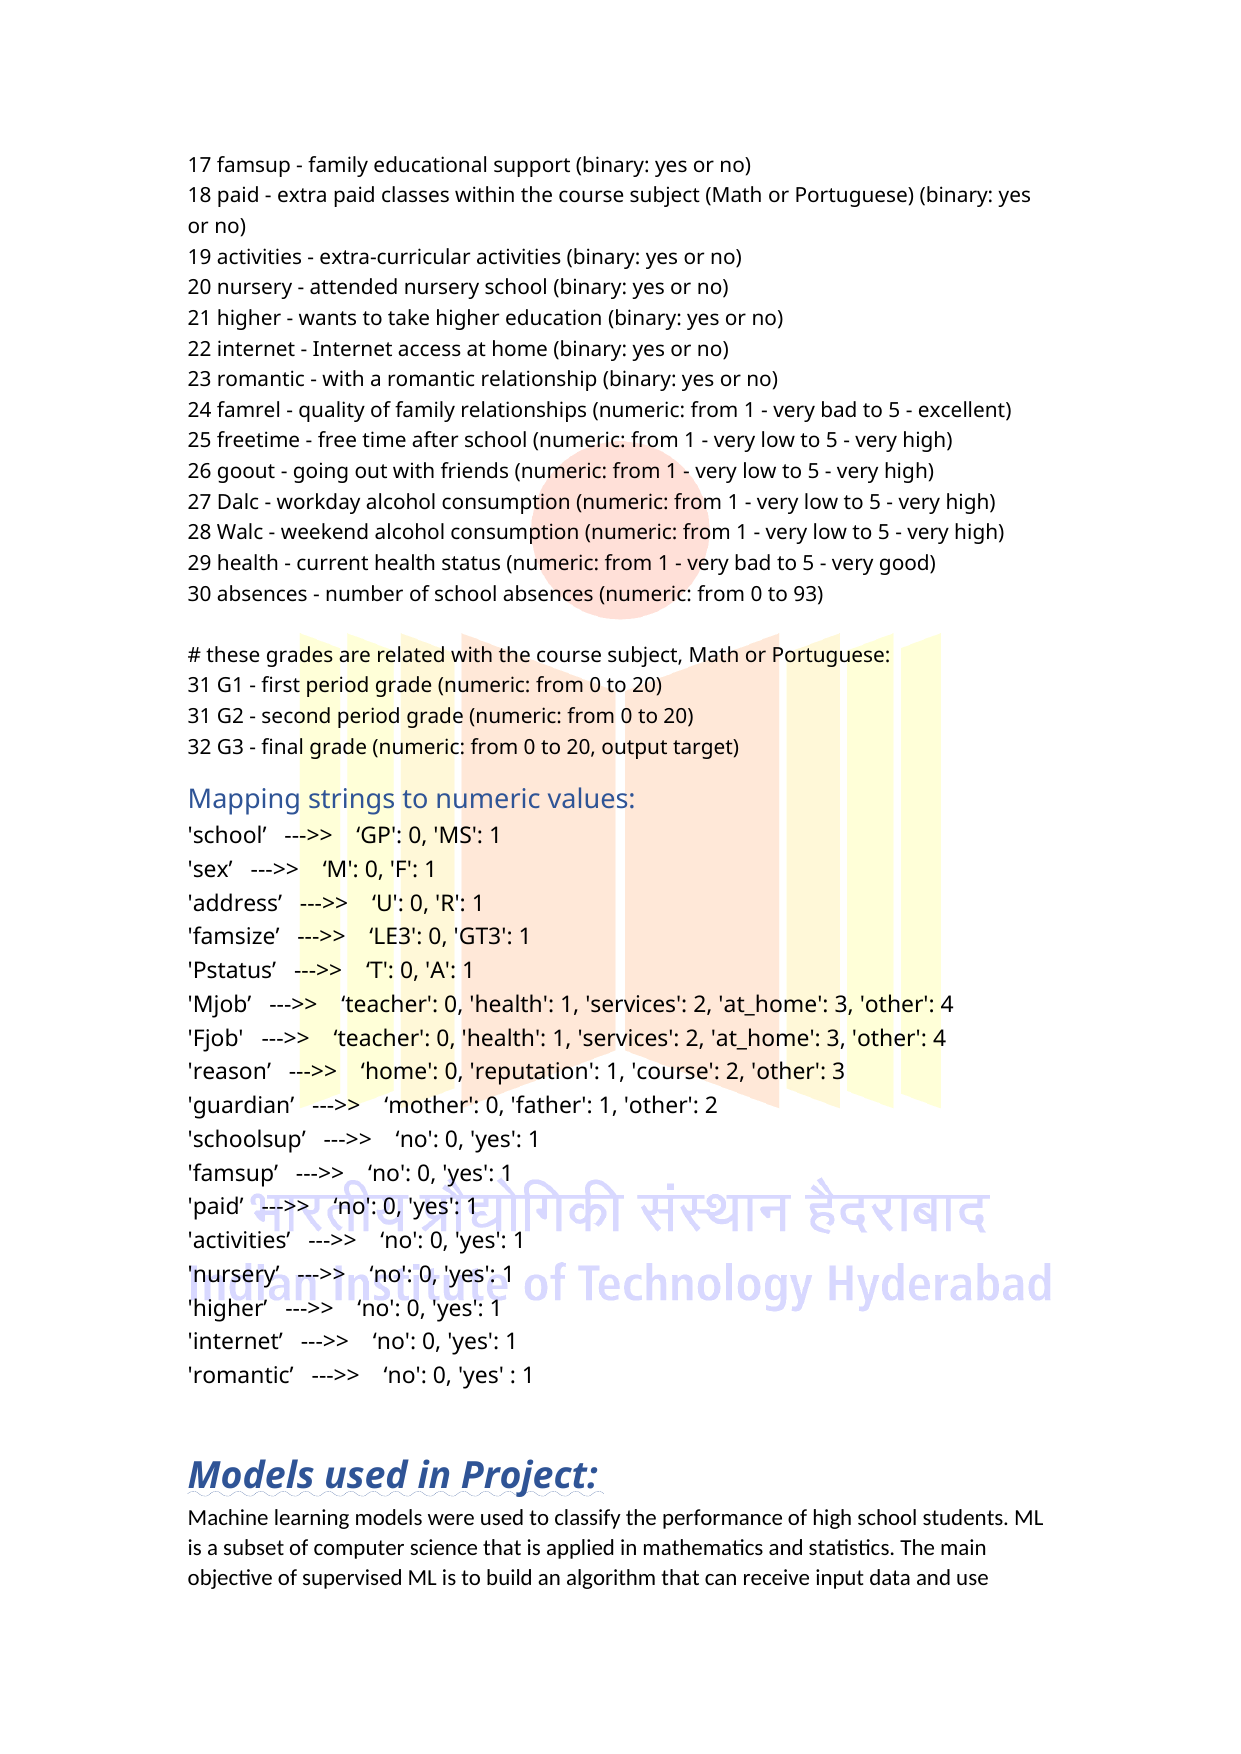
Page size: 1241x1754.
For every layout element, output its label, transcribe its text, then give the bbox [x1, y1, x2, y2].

text 'reason’ --->> ‘home': 0, 'reputation': 1, 'course': 2, 'other': 3 [187, 1055, 1053, 1086]
text 'school’ --->> ‘GP': 0, 'MS': 1 [187, 819, 1053, 850]
text 'famsize’ --->> ‘LE3': 0, 'GT3': 1 [187, 920, 1053, 951]
text 'paid’ --->> ‘no': 0, 'yes': 1 [187, 1190, 1053, 1221]
text 'romantic’ --->> ‘no': 0, 'yes' : 1 [187, 1359, 1053, 1390]
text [187, 150, 1053, 760]
text 'address’ --->> ‘U': 0, 'R': 1 [187, 886, 1053, 918]
text 'Pstatus’ --->> ‘T': 0, 'A': 1 [187, 954, 1053, 985]
subtitle Models used in Project: [187, 1448, 1053, 1499]
text 'famsup’ --->> ‘no': 0, 'yes': 1 [187, 1156, 1053, 1188]
text 'sex’ --->> ‘M': 0, 'F': 1 [187, 853, 1053, 884]
text 'guardian’ --->> ‘mother': 0, 'father': 1, 'other': 2 [187, 1089, 1053, 1120]
text 'schoolsup’ --->> ‘no': 0, 'yes': 1 [187, 1123, 1053, 1154]
text 'Fjob' --->> ‘teacher': 0, 'health': 1, 'services': 2, 'at_home': 3, 'other': 4 [187, 1021, 1053, 1053]
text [187, 1503, 1053, 1591]
text 'Mjob’ --->> ‘teacher': 0, 'health': 1, 'services': 2, 'at_home': 3, 'other': 4 [187, 988, 1053, 1019]
subtitle Mapping strings to numeric values: [187, 779, 1053, 816]
text 'higher’ --->> ‘no': 0, 'yes': 1 [187, 1291, 1053, 1323]
text 'internet’ --->> ‘no': 0, 'yes': 1 [187, 1325, 1053, 1356]
text 'nursery’ --->> ‘no': 0, 'yes': 1 [187, 1258, 1053, 1289]
text 'activities’ --->> ‘no': 0, 'yes': 1 [187, 1224, 1053, 1255]
